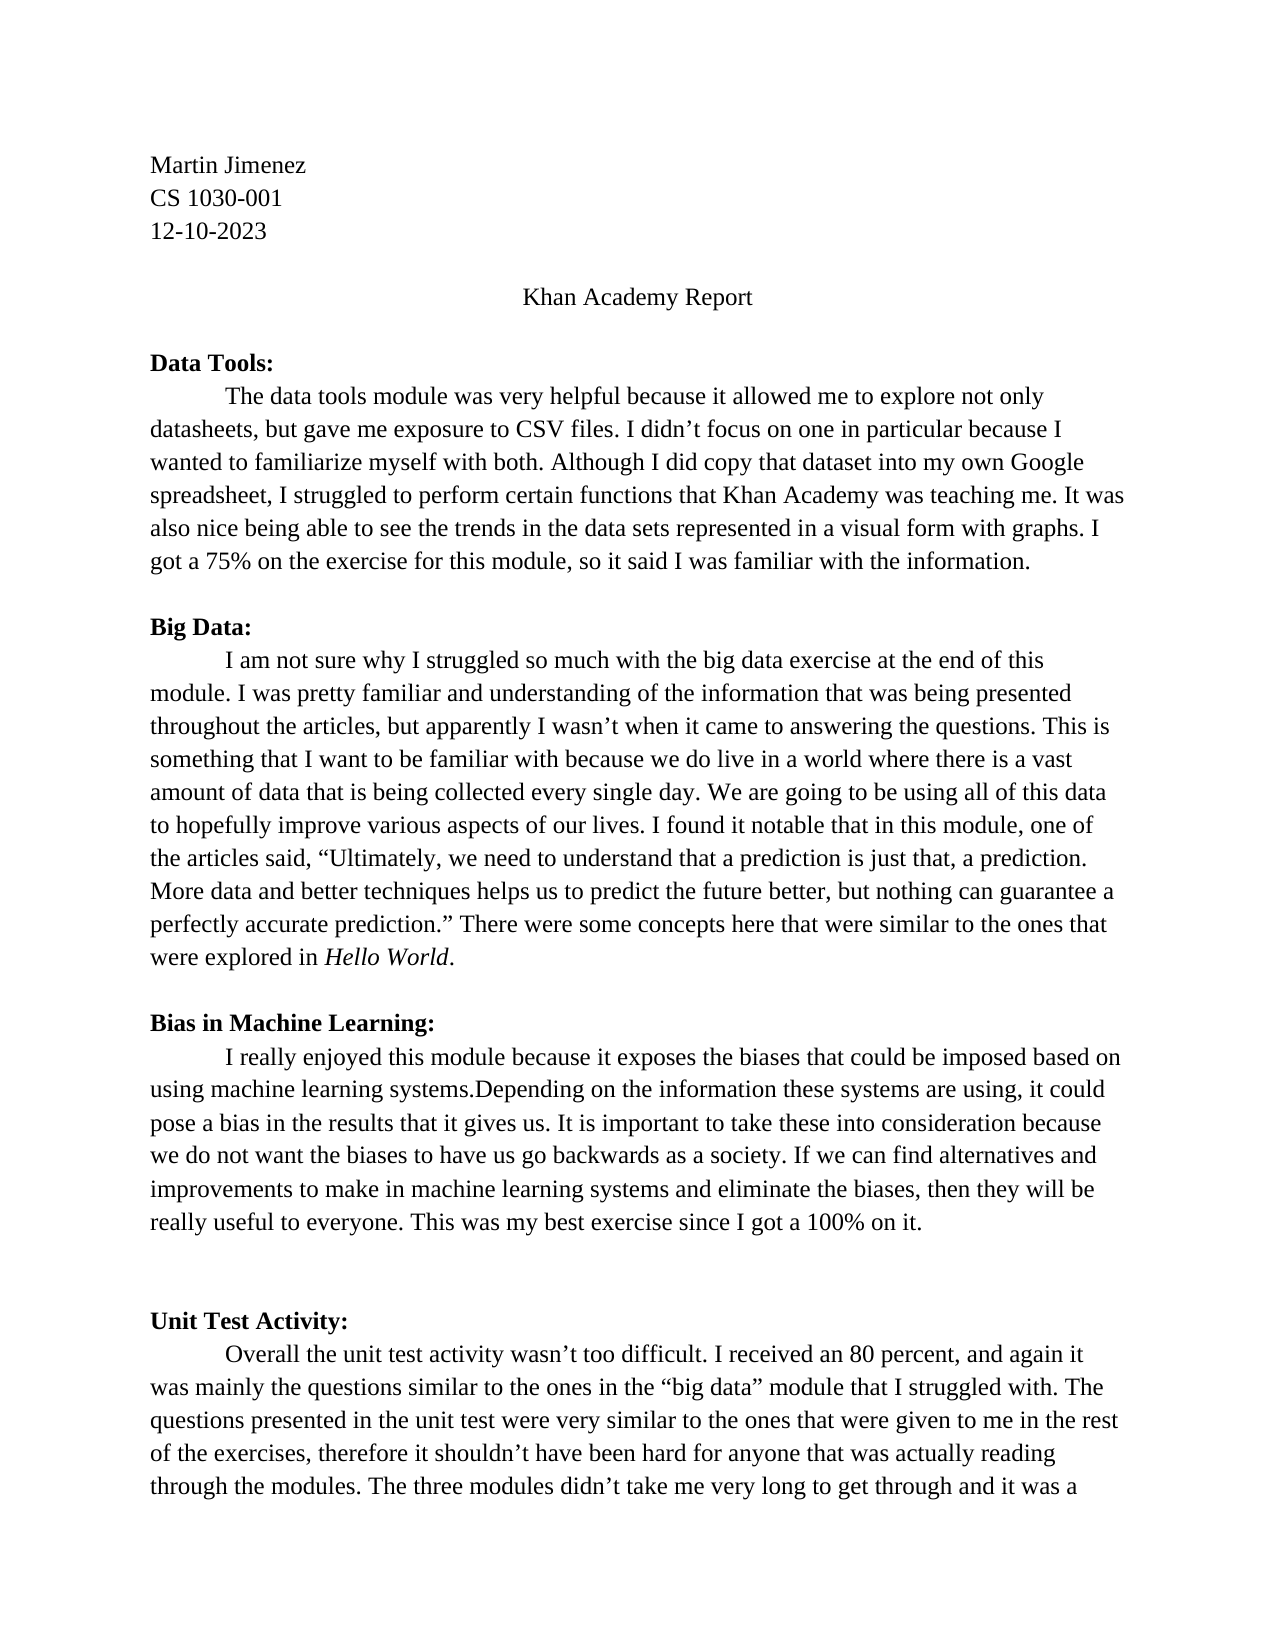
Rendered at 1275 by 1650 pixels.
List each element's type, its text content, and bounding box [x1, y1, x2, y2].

text I am not sure why I struggled so much with the big data exercise at the end of this module. I was pretty familiar and understanding of the information that was being presented throughout the articles, but apparently I wasn’t when it came to answering the questions. This is something that I want to be familiar with because we do live in a world where there is a vast amount of data that is being collected every single day. We are going to be using all of this data to hopefully improve various aspects of our lives. I found it notable that in this module, one of the articles said, “Ultimately, we need to understand that a prediction is just that, a prediction. More data and better techniques helps us to predict the future better, but nothing can guarantee a perfectly accurate prediction.” There were some concepts here that were similar to the ones that were explored in Hello World. [150, 645, 1125, 971]
text I really enjoyed this module because it exposes the biases that could be imposed based on using machine learning systems.Depending on the information these systems are using, it could pose a bias in the results that it gives us. It is important to take these into consideration because we do not want the biases to have us go backwards as a society. If we can find alternatives and improvements to make in machine learning systems and eliminate the biases, then they will be really useful to everyone. This was my best exercise since I got a 100% on it. [150, 1042, 1125, 1235]
text Khan Academy Report [150, 282, 1125, 311]
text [150, 1339, 1125, 1499]
text The data tools module was very helpful because it allowed me to explore not only datasheets, but gave me exposure to CSV files. I didn’t focus on one in particular because I wanted to familiarize myself with both. Although I did copy that dataset into my own Google spreadsheet, I struggled to perform certain functions that Khan Academy was teaching me. It was also nice being able to see the trends in the data sets represented in a visual form with graphs. I got a 75% on the exercise for this module, so it said I was familiar with the information. [150, 381, 1125, 575]
text 12-10-2023 [150, 216, 1125, 245]
text Big Data: [150, 612, 1125, 641]
text Unit Test Activity: [150, 1306, 1125, 1334]
text Data Tools: [150, 348, 1125, 377]
text Bias in Machine Learning: [150, 1008, 1125, 1037]
text Martin Jimenez [150, 150, 1125, 179]
text CS 1030-001 [150, 183, 1125, 212]
